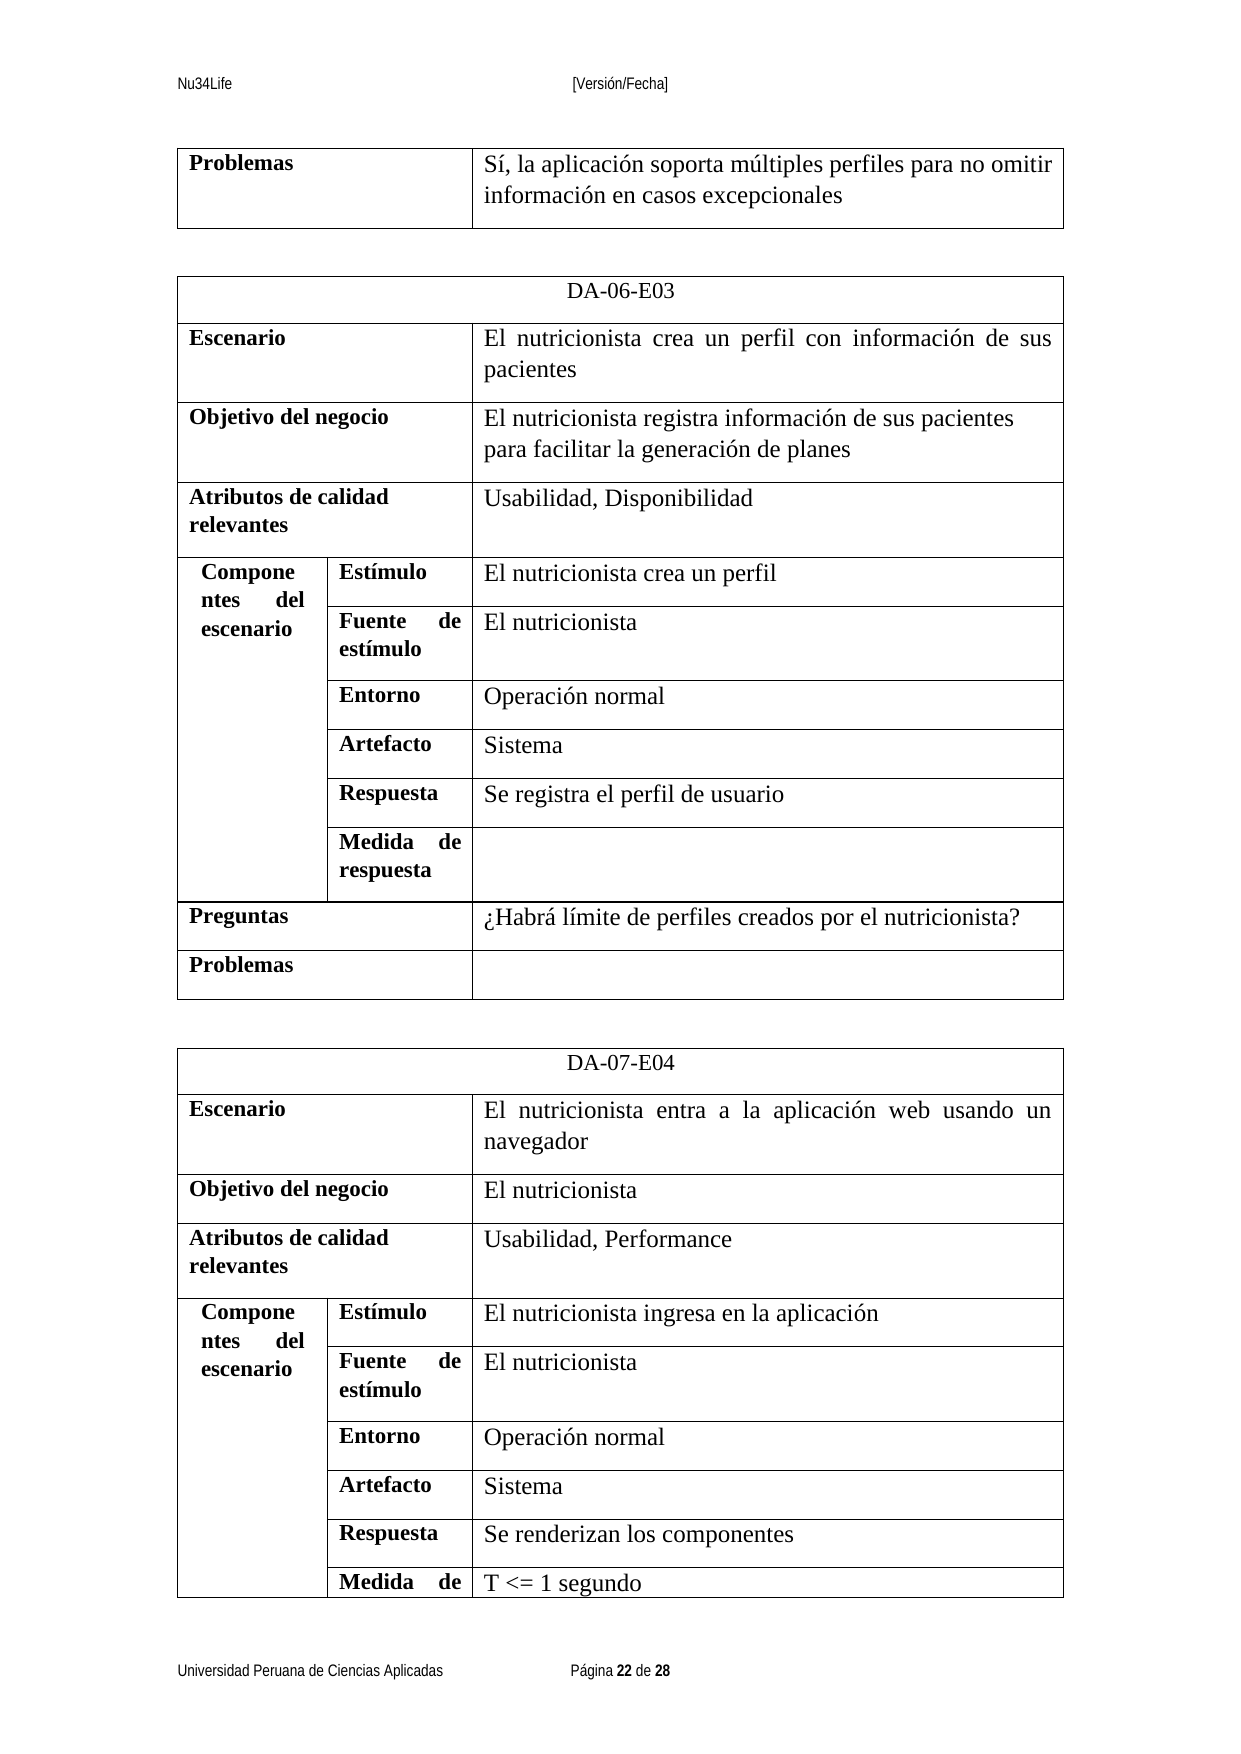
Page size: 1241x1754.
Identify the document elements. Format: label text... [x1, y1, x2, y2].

table_cell T <= 1 segundo [473, 1568, 1063, 1597]
table_cell Sistema [473, 730, 1063, 778]
table_cell ¿Habrá límite de perfiles creados por el nutricionista? [473, 903, 1063, 950]
table_cell Atributos de calidad relevantes [178, 1224, 472, 1297]
table_cell El nutricionista crea un perfil con información de sus pacientes [473, 324, 1063, 402]
table_cell Problemas [178, 149, 472, 227]
table_cell Se registra el perfil de usuario [473, 779, 1063, 827]
table_cell El nutricionista [473, 1175, 1063, 1223]
table_cell Artefacto [328, 730, 472, 778]
table_cell Fuente de estímulo [328, 1347, 472, 1421]
table_cell Operación normal [473, 681, 1063, 729]
table_cell Operación normal [473, 1422, 1063, 1470]
table_header DA-07-E04 [178, 1049, 1063, 1094]
table_cell Respuesta [328, 1520, 472, 1567]
table_cell [473, 951, 1063, 999]
table_cell Entorno [328, 1422, 472, 1470]
table_cell Problemas [178, 951, 472, 999]
table_cell Objetivo del negocio [178, 1175, 472, 1223]
table_cell Artefacto [328, 1471, 472, 1518]
table_cell Objetivo del negocio [178, 403, 472, 482]
table_cell Fuente de estímulo [328, 607, 472, 680]
table_cell Atributos de calidad relevantes [178, 483, 472, 557]
table_cell Preguntas [178, 903, 472, 950]
table_cell Usabilidad, Disponibilidad [473, 483, 1063, 557]
table_cell Medida de respuesta [328, 828, 472, 901]
table_cell Componentes del escenario [178, 1299, 327, 1597]
table_cell Escenario [178, 324, 472, 402]
table_cell Estímulo [328, 1299, 472, 1346]
table_cell Respuesta [328, 779, 472, 827]
table_cell El nutricionista [473, 607, 1063, 680]
table_cell El nutricionista [473, 1347, 1063, 1421]
table_cell Sistema [473, 1471, 1063, 1518]
table_header DA-06-E03 [178, 277, 1063, 322]
table_cell Componentes del escenario [178, 558, 327, 901]
table_cell El nutricionista ingresa en la aplicación [473, 1299, 1063, 1346]
table_cell Se renderizan los componentes [473, 1520, 1063, 1567]
table_cell Entorno [328, 681, 472, 729]
table_cell [473, 828, 1063, 901]
table_cell El nutricionista registra información de sus pacientes para facilitar la generación de planes [473, 403, 1063, 482]
table_cell El nutricionista crea un perfil [473, 558, 1063, 606]
table_cell Escenario [178, 1095, 472, 1174]
table_cell Usabilidad, Performance [473, 1224, 1063, 1297]
table_cell Sí, la aplicación soporta múltiples perfiles para no omitir información en casos excepcionales [473, 149, 1063, 227]
table_cell Medida de respuesta [328, 1568, 472, 1597]
table_cell Estímulo [328, 558, 472, 606]
table_cell El nutricionista entra a la aplicación web usando un navegador [473, 1095, 1063, 1174]
